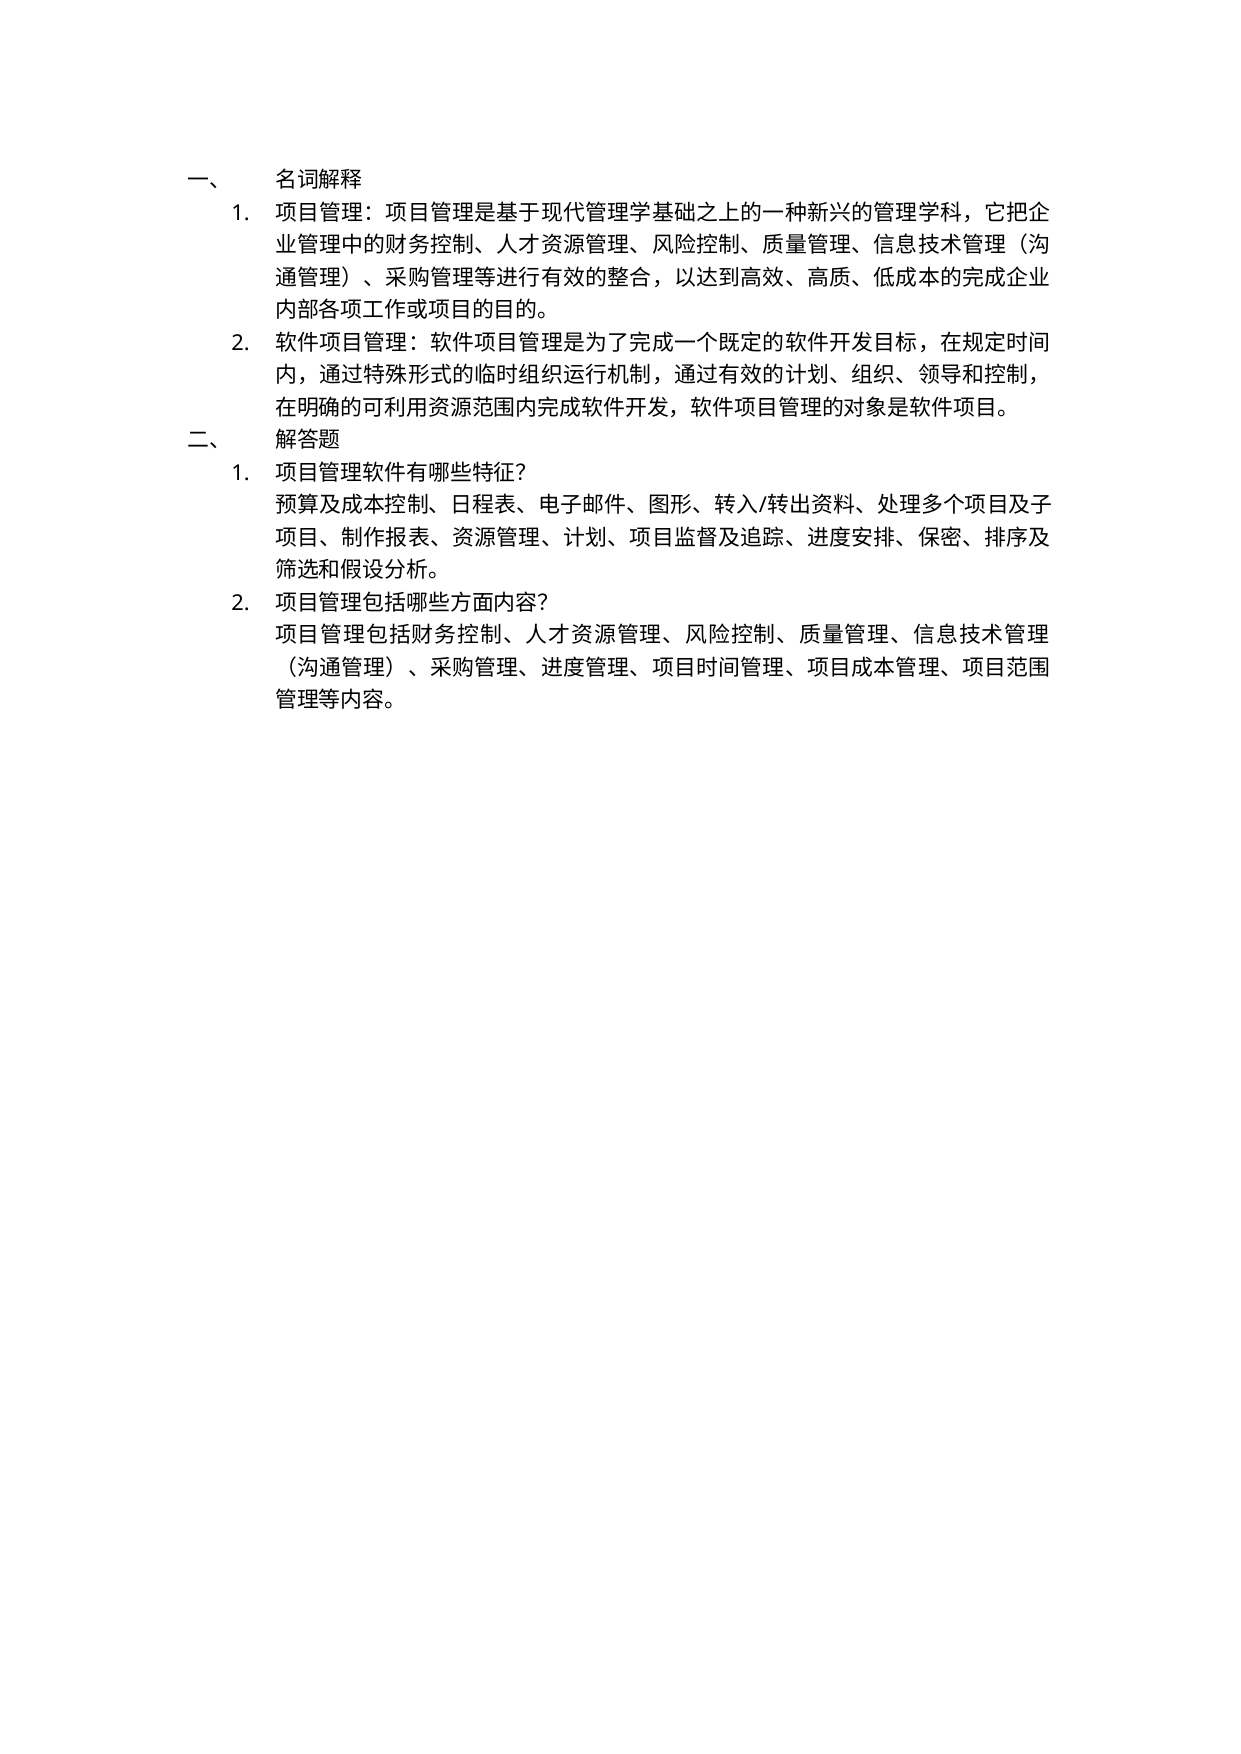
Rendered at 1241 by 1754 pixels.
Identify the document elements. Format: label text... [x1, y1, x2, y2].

list 名词解释 [187, 162, 1053, 194]
list 解答题 [187, 422, 1053, 454]
list 项目管理：项目管理是基于现代管理学基础之上的一种新兴的管理学科，它把企业管理中的财务控制、人才资源管理、风险控制、质量管理、信息技术管理（沟通管理）、采购管理等进行有效的整合，以达到高效、高质、低成本的完成企业内部各项工作或项目的目的。 [231, 194, 1053, 324]
list 软件项目管理：软件项目管理是为了完成一个既定的软件开发目标，在规定时间内，通过特殊形式的临时组织运行机制，通过有效的计划、组织、领导和控制，在明确的可利用资源范围内完成软件开发，软件项目管理的对象是软件项目。 [231, 324, 1053, 422]
list 项目管理包括哪些方面内容？ 项目管理包括财务控制、人才资源管理、风险控制、质量管理、信息技术管理（沟通管理）、采购管理、进度管理、项目时间管理、项目成本管理、项目范围管理等内容。 [231, 584, 1053, 714]
list 项目管理软件有哪些特征？ 预算及成本控制、日程表、电子邮件、图形、转入/转出资料、处理多个项目及子项目、制作报表、资源管理、计划、项目监督及追踪、进度安排、保密、排序及筛选和假设分析。 [231, 454, 1053, 584]
